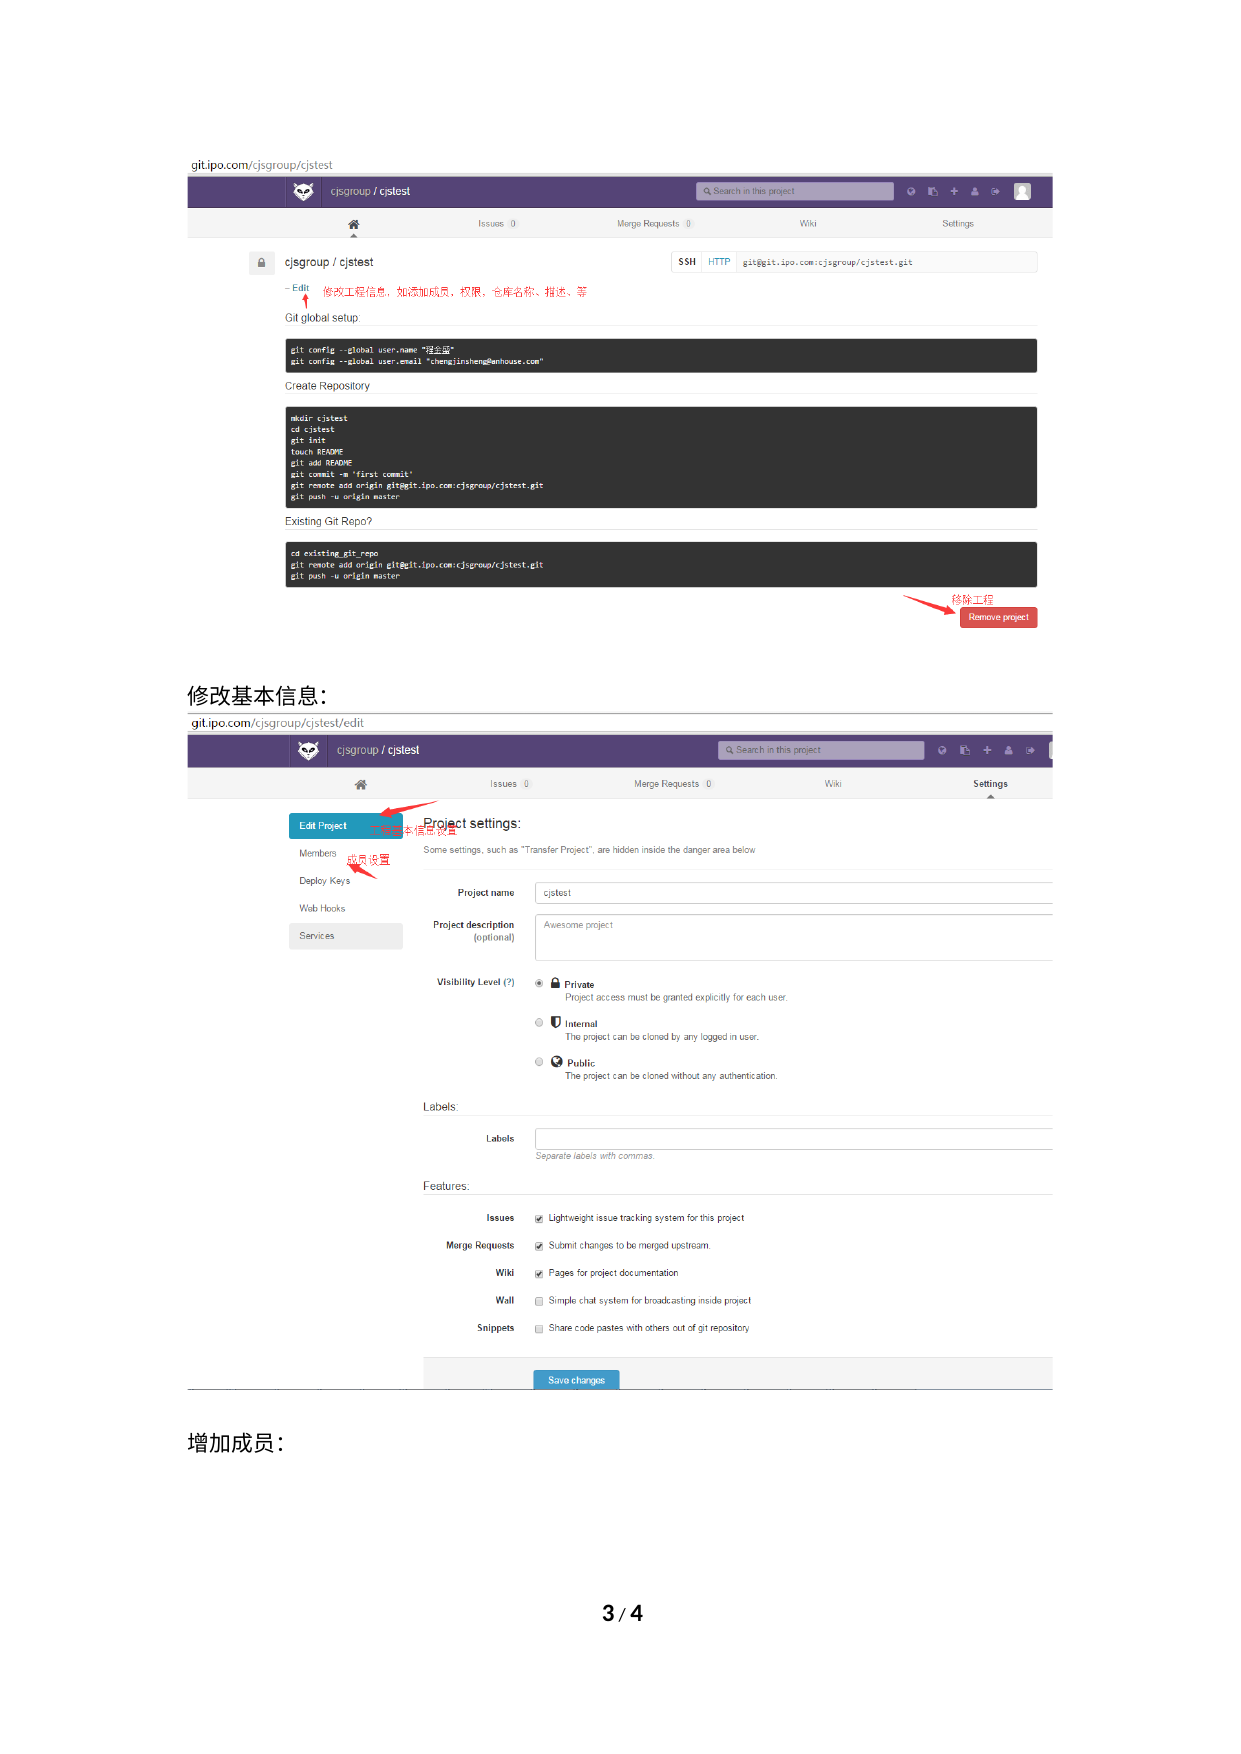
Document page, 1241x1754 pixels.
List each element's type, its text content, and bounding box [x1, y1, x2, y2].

text 修改基本信息： [187, 678, 1053, 711]
picture [187, 158, 1053, 647]
text 增加成员： [187, 1426, 1053, 1458]
picture [187, 711, 1053, 1390]
